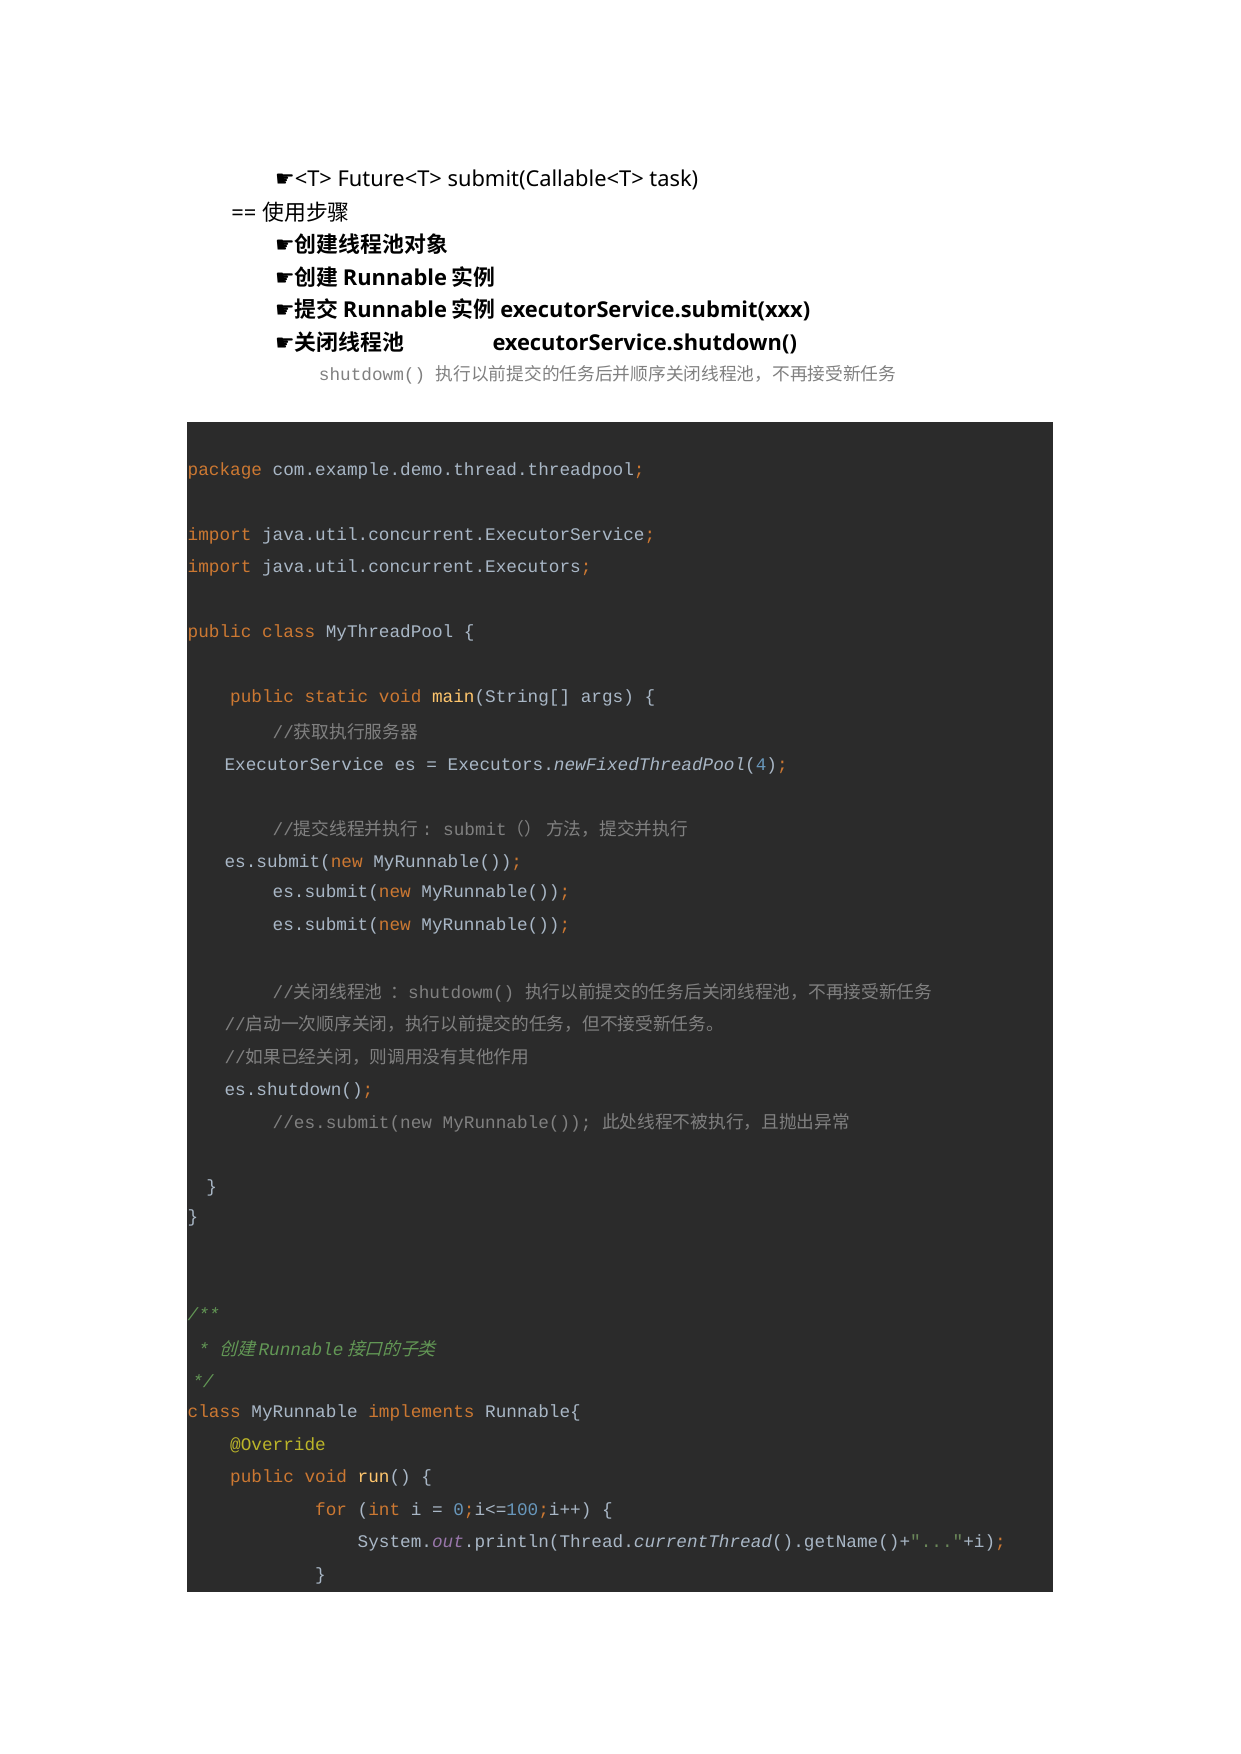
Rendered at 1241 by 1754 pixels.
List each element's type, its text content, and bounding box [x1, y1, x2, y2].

text ☛创建线程池对象 [187, 227, 1053, 259]
text == 使用步骤 [187, 194, 1053, 227]
text ☛关闭线程池 executorService.shutdown() [187, 324, 1053, 357]
text ☛<T> Future<T> submit(Callable<T> task) [275, 162, 1053, 194]
text ☛创建Runnable实例 [187, 259, 1053, 292]
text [187, 454, 1053, 1592]
text shutdowm() 执行以前提交的任务后并顺序关闭线程池，不再接受新任务 [187, 357, 1053, 389]
text ☛提交Runnable实例 executorService.submit(xxx) [187, 292, 1053, 324]
